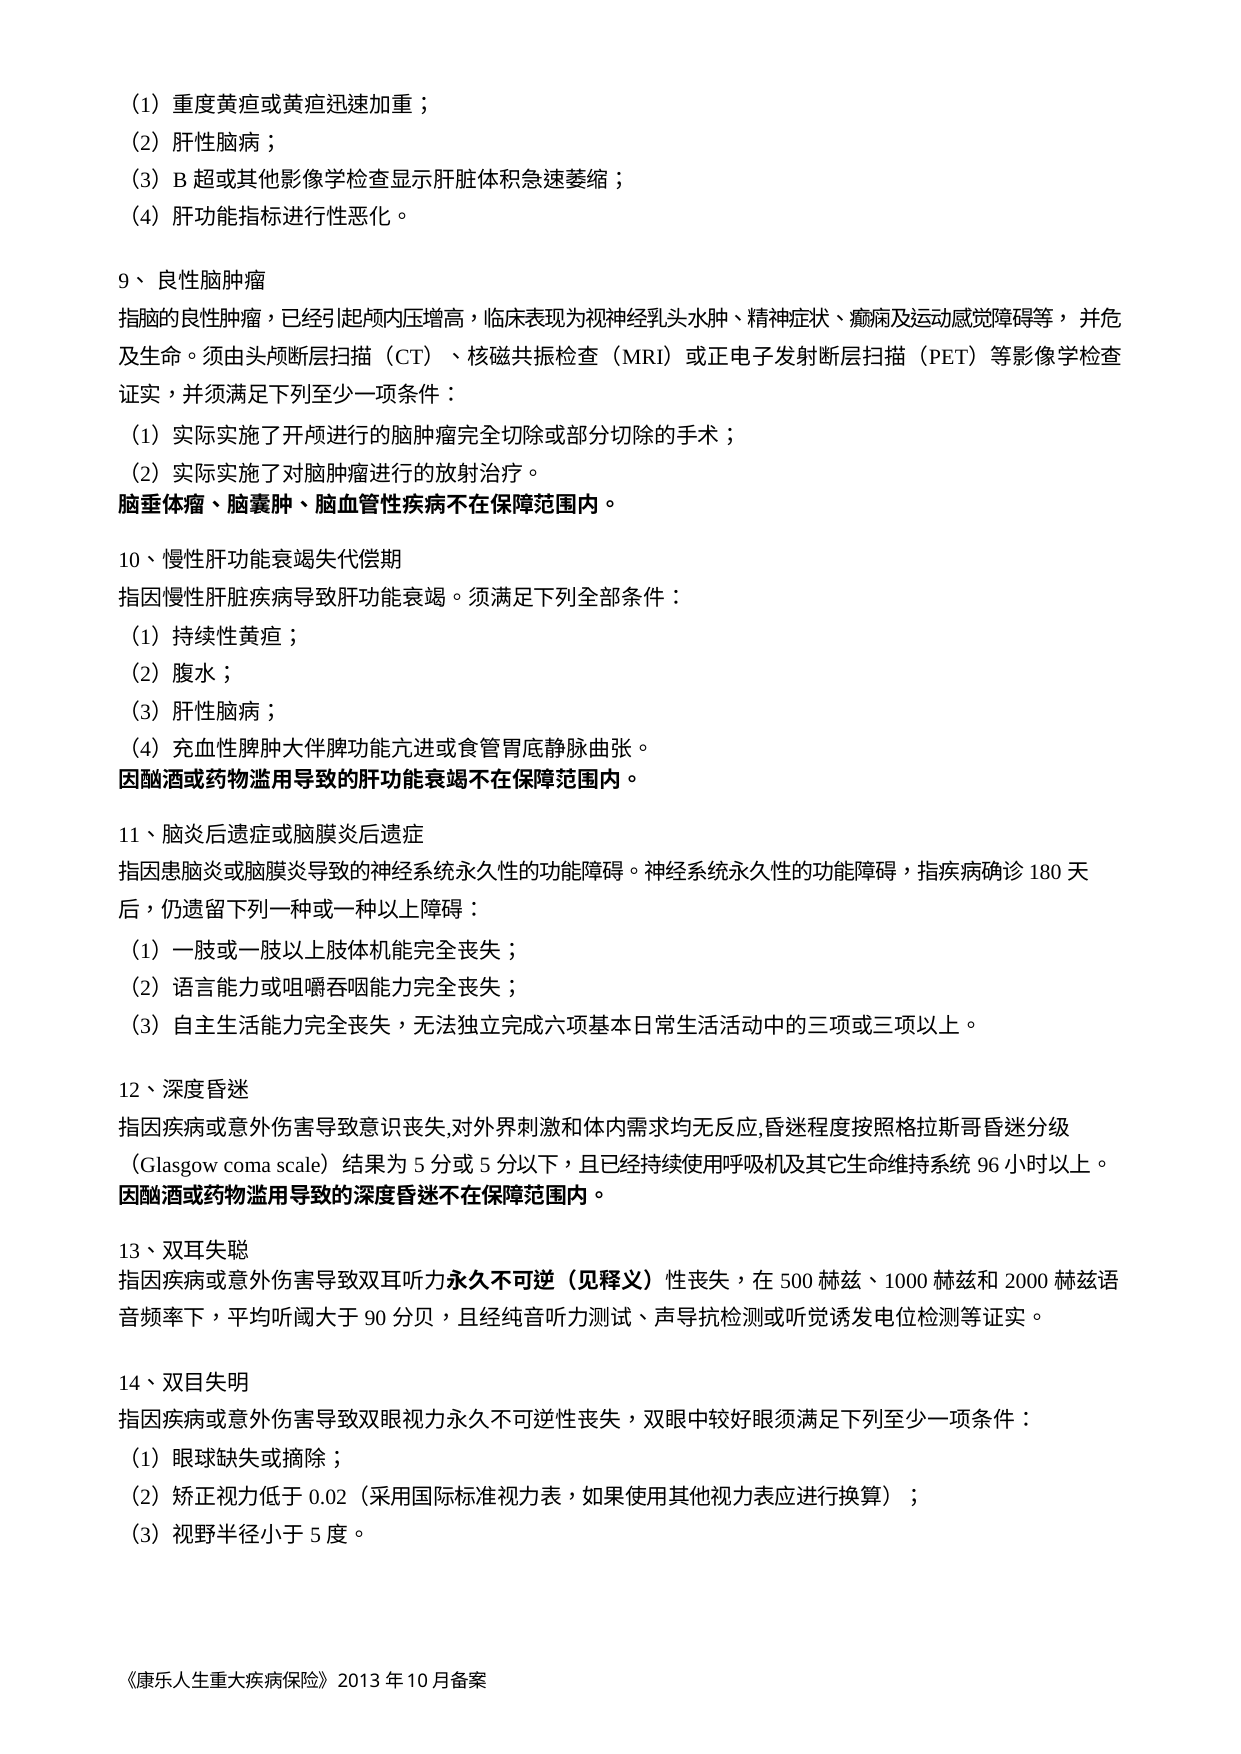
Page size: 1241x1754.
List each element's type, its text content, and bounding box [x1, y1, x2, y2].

text 指因慢性肝脏疾病导致肝功能衰竭。须满足下列全部条件： [118, 582, 1134, 612]
text （1）持续性黄疸； [118, 621, 1134, 651]
subtitle 脑垂体瘤、脑囊肿、脑血管性疾病不在保障范围内。 [118, 489, 1134, 519]
text （3）自主生活能力完全丧失，无法独立完成六项基本日常生活活动中的三项或三项以上。 [118, 1010, 1134, 1039]
text （2）肝性脑病； [118, 126, 1134, 156]
text 13、双耳失聪 [118, 1235, 1134, 1265]
text 指脑的良性肿瘤，已经引起颅内压增高，临床表现为视神经乳头水肿、精神症状、癫痫及运动感觉障碍等， 并危及生命。须由头颅断层扫描（CT）、核磁共振检查（MRI）或正电子发射断层扫描（PET）等影像学检查证实，并须满足下列至少一项条件： [118, 303, 1122, 409]
text 11、脑炎后遗症或脑膜炎后遗症 [118, 819, 1134, 849]
text （3）视野半径小于 5 度。 [118, 1519, 1134, 1548]
text 音频率下，平均听阈大于 90 分贝，且经纯音听力测试、声导抗检测或听觉诱发电位检测等证实。 [118, 1302, 1134, 1332]
text （3）肝性脑病； [118, 696, 1134, 726]
text （1）眼球缺失或摘除； [118, 1443, 1134, 1473]
text 9、 良性脑肿瘤 [118, 265, 1134, 295]
text 指因疾病或意外伤害导致双耳听力永久不可逆（见释义）性丧失，在 500 赫兹、1000 赫兹和 2000 赫兹语 [118, 1266, 1134, 1295]
text 指因患脑炎或脑膜炎导致的神经系统永久性的功能障碍。神经系统永久性的功能障碍，指疾病确诊 180 天后，仍遗留下列一种或一种以上障碍： [118, 856, 1123, 924]
text 14、双目失明 [118, 1367, 1134, 1396]
text 指因疾病或意外伤害导致双眼视力永久不可逆性丧失，双眼中较好眼须满足下列至少一项条件： [118, 1404, 1134, 1434]
text 12、深度昏迷 [118, 1074, 1134, 1104]
text （2）腹水； [118, 658, 1134, 688]
text （2）语言能力或咀嚼吞咽能力完全丧失； [118, 972, 1134, 1002]
text （1）重度黄疸或黄疸迅速加重； [118, 88, 1134, 118]
text （2）矫正视力低于 0.02（采用国际标准视力表，如果使用其他视力表应进行换算）； [118, 1481, 1134, 1511]
text 指因疾病或意外伤害导致意识丧失,对外界刺激和体内需求均无反应,昏迷程度按照格拉斯哥昏迷分级 [118, 1112, 1134, 1141]
text （4）肝功能指标进行性恶化。 [118, 201, 1134, 231]
text 10、慢性肝功能衰竭失代偿期 [118, 544, 1134, 574]
text （1）一肢或一肢以上肢体机能完全丧失； [118, 935, 1134, 964]
text （1）实际实施了开颅进行的脑肿瘤完全切除或部分切除的手术； [118, 421, 1134, 450]
text （4）充血性脾肿大伴脾功能亢进或食管胃底静脉曲张。因酗酒或药物滥用导致的肝功能衰竭不在保障范围内。 [118, 733, 654, 794]
text （3）B 超或其他影像学检查显示肝脏体积急速萎缩； [118, 164, 1134, 194]
text （Glasgow coma scale）结果为 5 分或 5 分以下，且已经持续使用呼吸机及其它生命维持系统 96 小时以上。因酗酒或药物滥用导致的深度昏迷不在保障范围内。 [118, 1149, 1123, 1209]
text （2）实际实施了对脑肿瘤进行的放射治疗。 [118, 458, 1134, 488]
